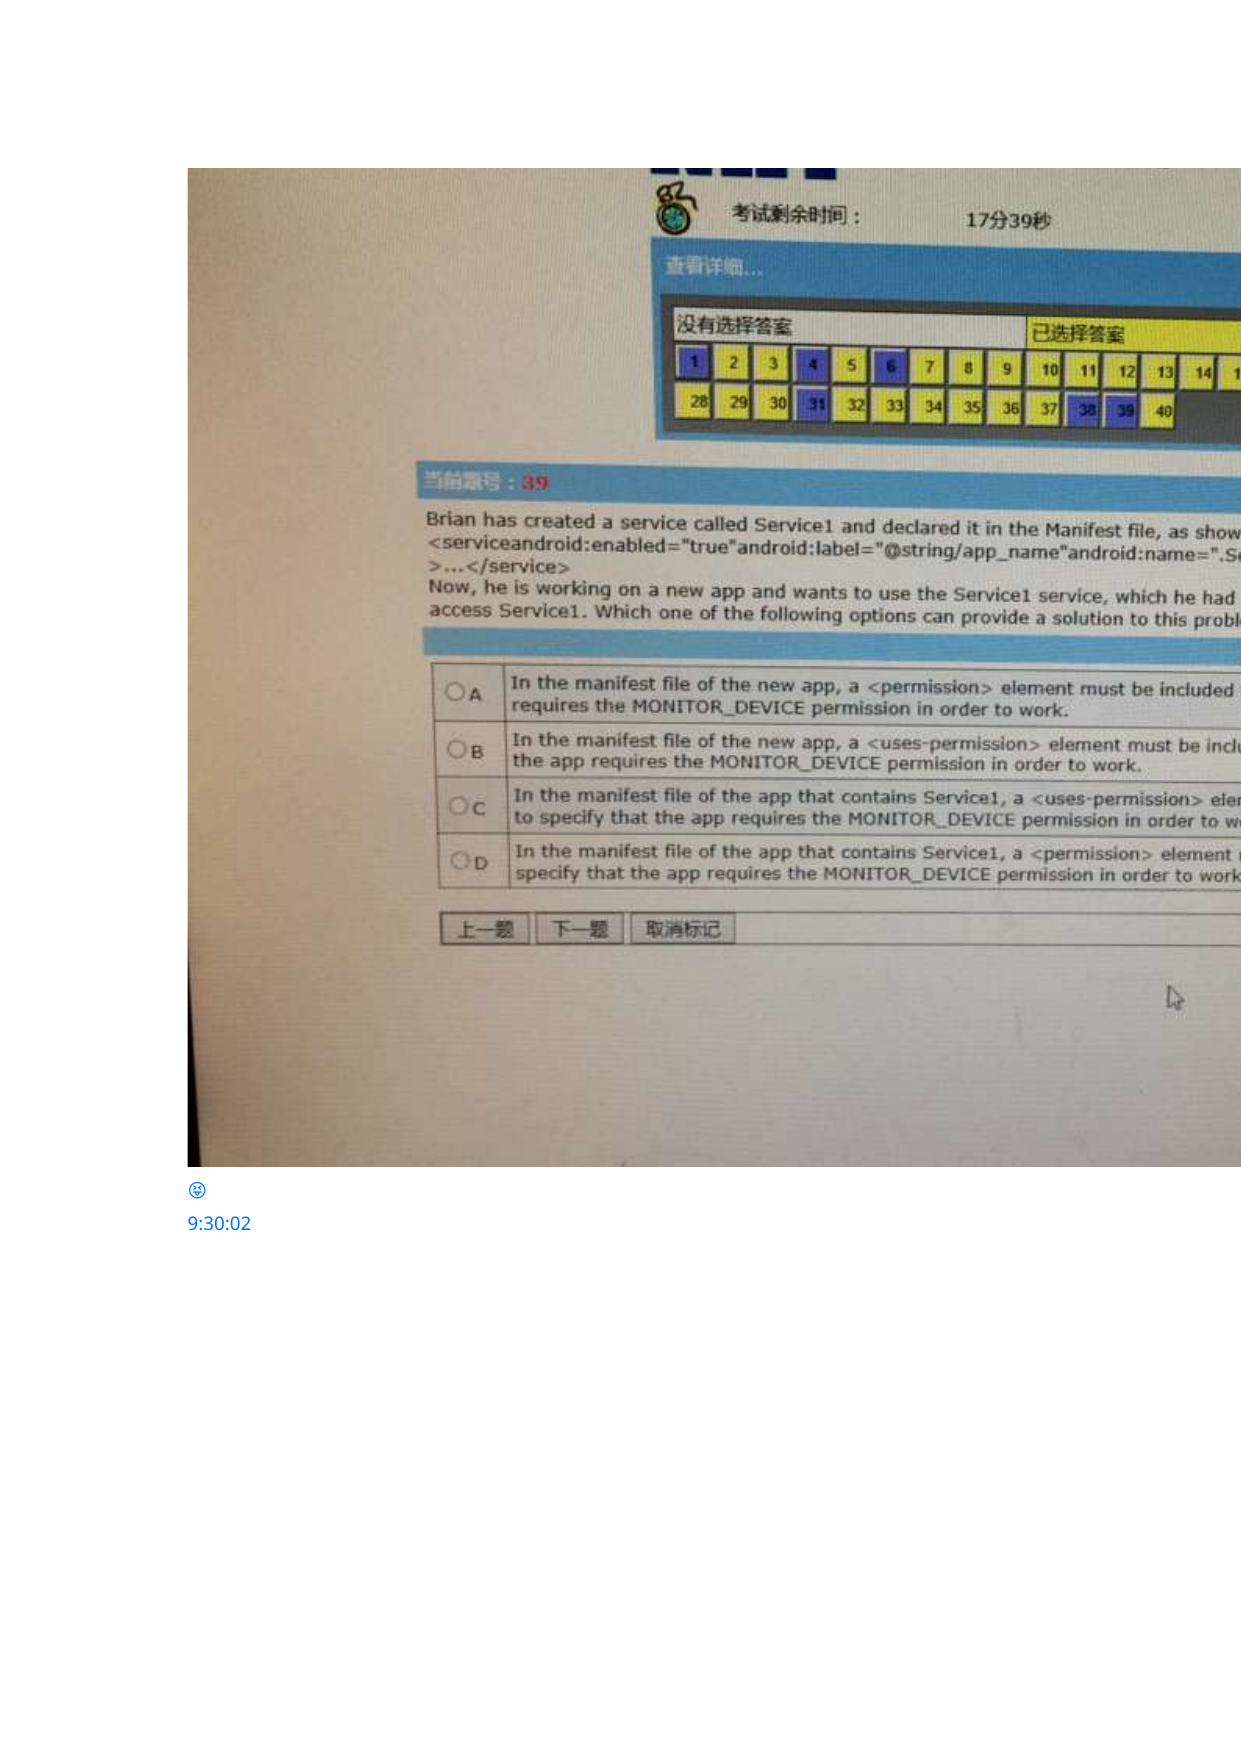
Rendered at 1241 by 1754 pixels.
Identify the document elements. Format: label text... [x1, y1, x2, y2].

picture [187, 168, 1241, 1167]
table_cell [186, 162, 1051, 1173]
table_cell 😝 9:30:02 [186, 1173, 1051, 1241]
